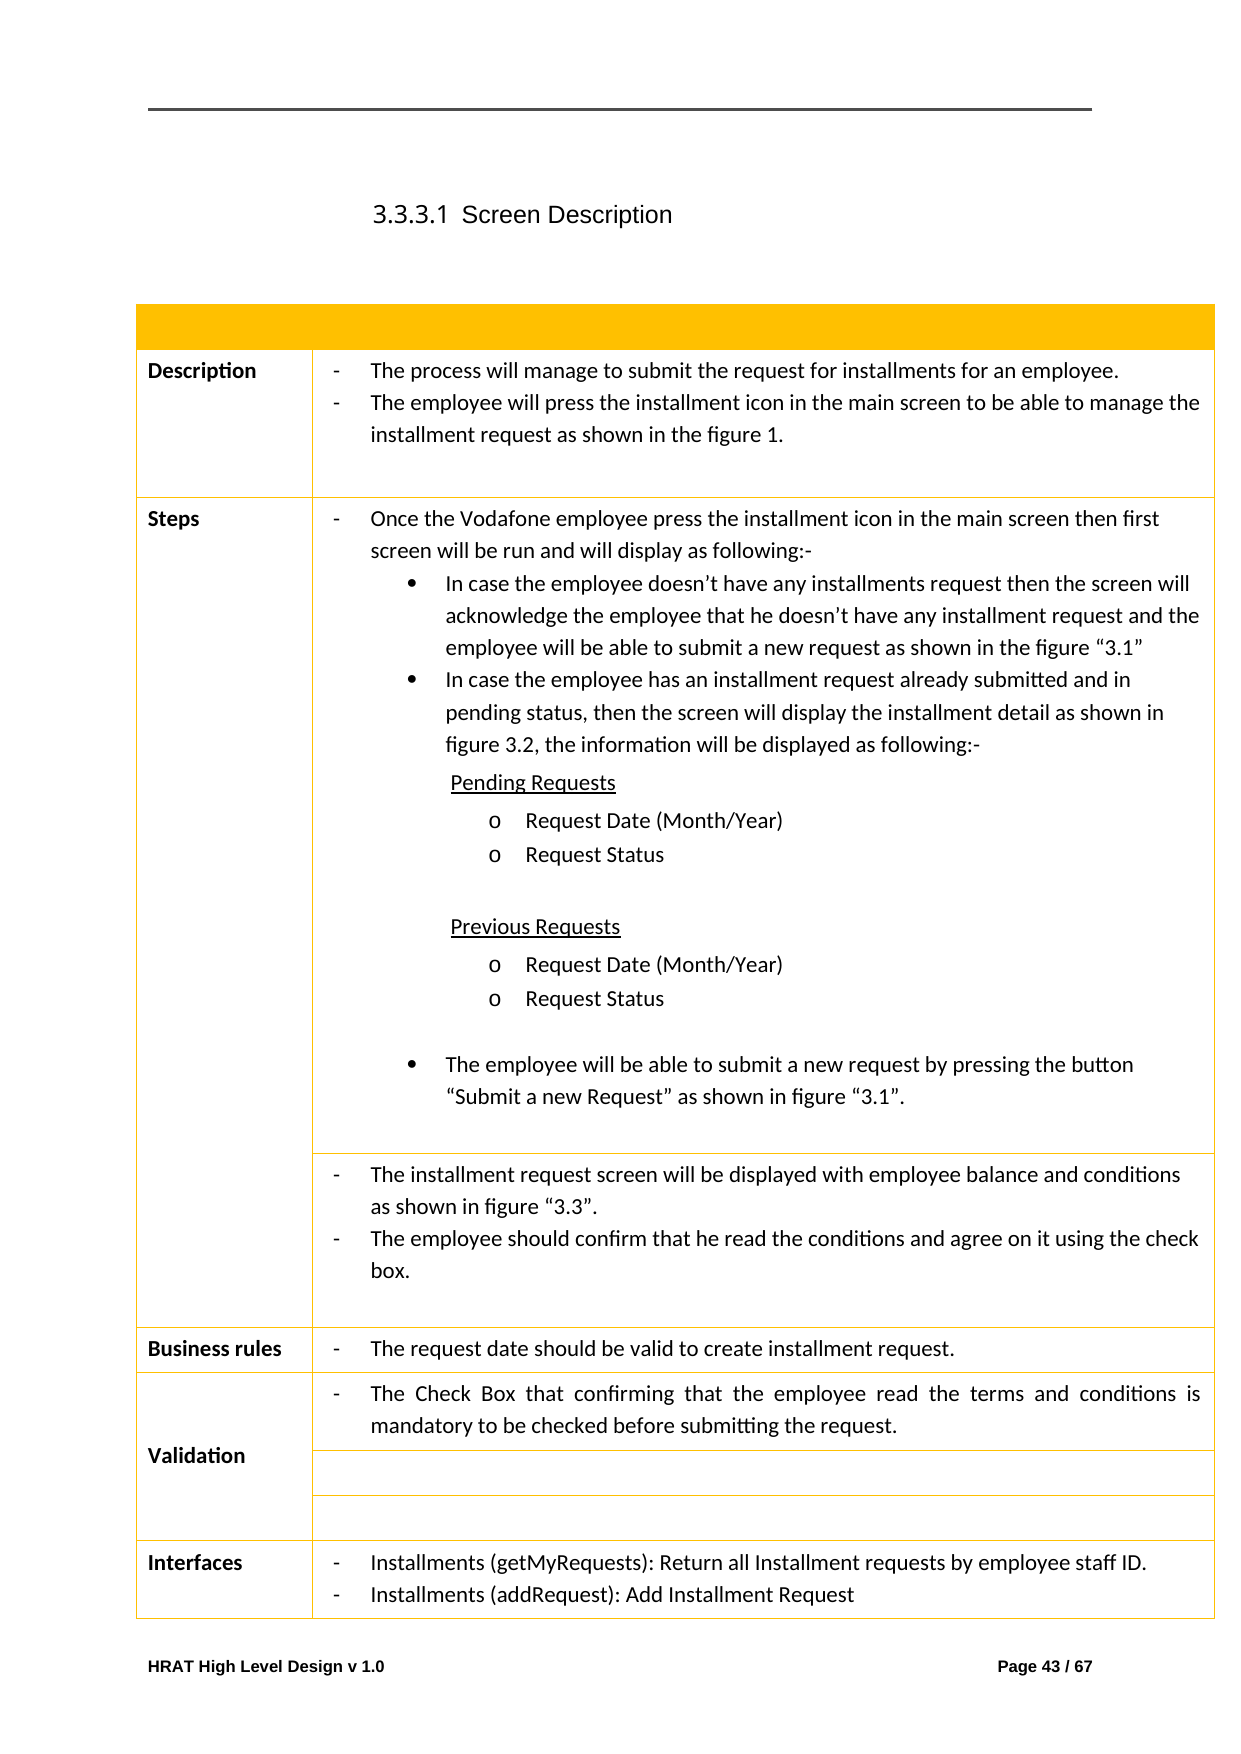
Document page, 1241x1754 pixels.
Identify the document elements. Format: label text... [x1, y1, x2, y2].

table_cell Interfaces [137, 1541, 312, 1618]
table_cell Business rules [137, 1328, 312, 1372]
table_cell The process will manage to submit the request for installments for an employee. The employee will press the installment icon in the main screen to be able to manage the installment request as shown in the figure 1. [313, 350, 1214, 497]
table_cell The request date should be valid to create installment request. [313, 1328, 1214, 1372]
subtitle Screen Description [373, 197, 1092, 231]
table_cell The Check Box that confirming that the employee read the terms and conditions is mandatory to be checked before submitting the request. [313, 1373, 1214, 1449]
table_cell [313, 1496, 1214, 1540]
table_cell Steps [137, 498, 312, 1327]
table_header [137, 305, 312, 349]
table_cell The installment request screen will be displayed with employee balance and conditions as shown in figure “3.3”. The employee should confirm that he read the conditions and agree on it using the check box. [313, 1154, 1214, 1327]
table_header [313, 305, 1214, 349]
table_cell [313, 1541, 1214, 1618]
table_cell Description [137, 350, 312, 497]
table_cell [313, 1451, 1214, 1495]
table_cell Validation [137, 1373, 312, 1540]
table_cell Once the Vodafone employee press the installment icon in the main screen then first screen will be run and will display as following:- In case the employee doesn’t have any installments request then the screen will acknowledge the employee that he doesn’t have any installment request and the employee will be able to submit a new request as shown in the figure “3.1” In case the employee has an installment request already submitted and in pending status, then the screen will display the installment detail as shown in figure 3.2, the information will be displayed as following:- Pending Requests Request Date (Month/Year) Request Status Previous Requests Request Date (Month/Year) Request Status The employee will be able to submit a new request by pressing the button “Submit a new Request” as shown in figure “3.1”. [313, 498, 1214, 1152]
